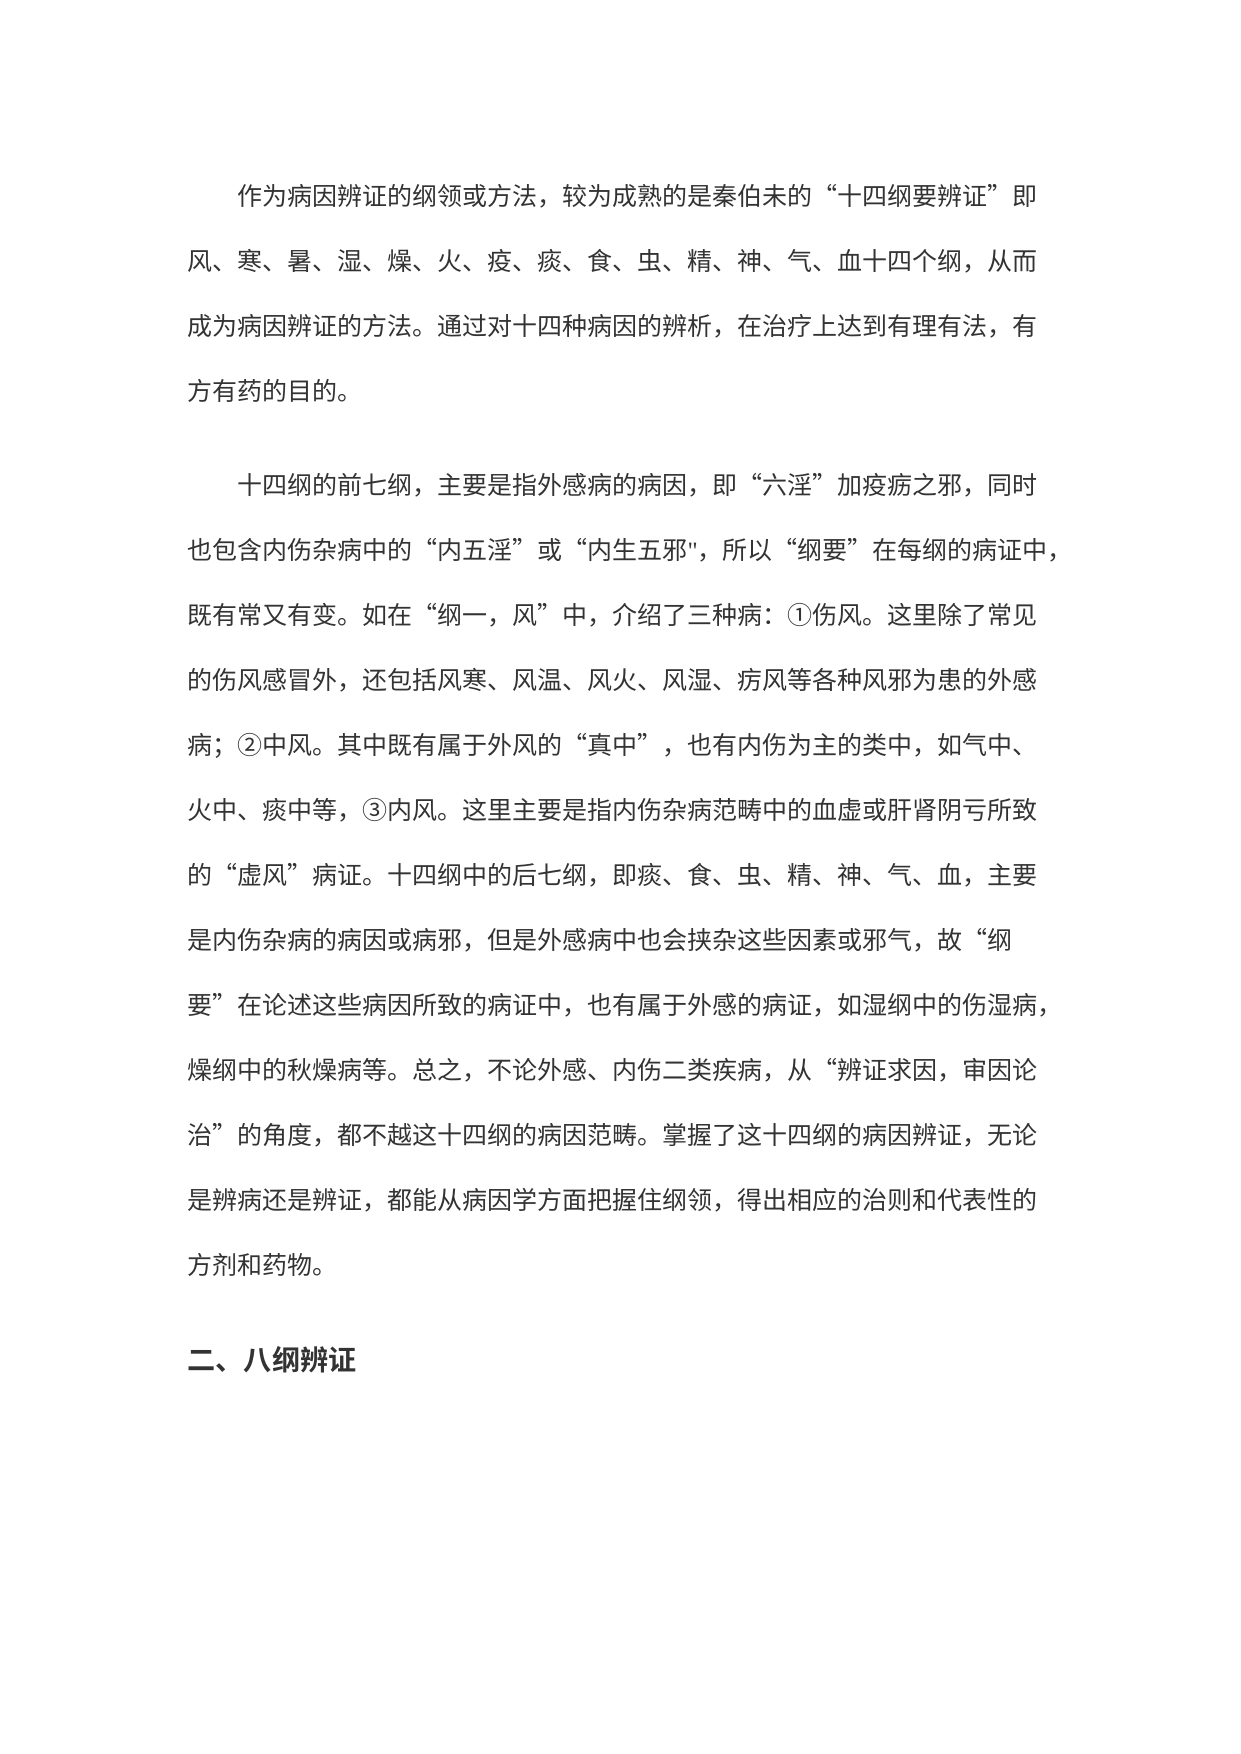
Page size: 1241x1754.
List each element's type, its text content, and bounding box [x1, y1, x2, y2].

text 作为病因辨证的纲领或方法，较为成熟的是秦伯未的“十四纲要辨证”即风、寒、暑、湿、燥、火、疫、痰、食、虫、精、神、气、血十四个纲，从而成为病因辨证的方法。通过对十四种病因的辨析，在治疗上达到有理有法，有方有药的目的。 [187, 162, 1053, 422]
text 十四纲的前七纲，主要是指外感病的病因，即“六淫”加疫疬之邪，同时也包含内伤杂病中的“内五淫”或“内生五邪"，所以“纲要”在每纲的病证中，既有常又有变。如在“纲一，风”中，介绍了三种病：①伤风。这里除了常见的伤风感冒外，还包括风寒、风温、风火、风湿、疠风等各种风邪为患的外感病；②中风。其中既有属于外风的“真中”，也有内伤为主的类中，如气中、火中、痰中等，③内风。这里主要是指内伤杂病范畴中的血虚或肝肾阴亏所致的“虚风”病证。十四纲中的后七纲，即痰、食、虫、精、神、气、血，主要是内伤杂病的病因或病邪，但是外感病中也会挟杂这些因素或邪气，故“纲要”在论述这些病因所致的病证中，也有属于外感的病证，如湿纲中的伤湿病，燥纲中的秋燥病等。总之，不论外感、内伤二类疾病，从“辨证求因，审因论治”的角度，都不越这十四纲的病因范畴。掌握了这十四纲的病因辨证，无论是辨病还是辨证，都能从病因学方面把握住纲领，得出相应的治则和代表性的方剂和药物。 [187, 451, 1053, 1296]
text 二、八纲辨证 [187, 1325, 1053, 1390]
